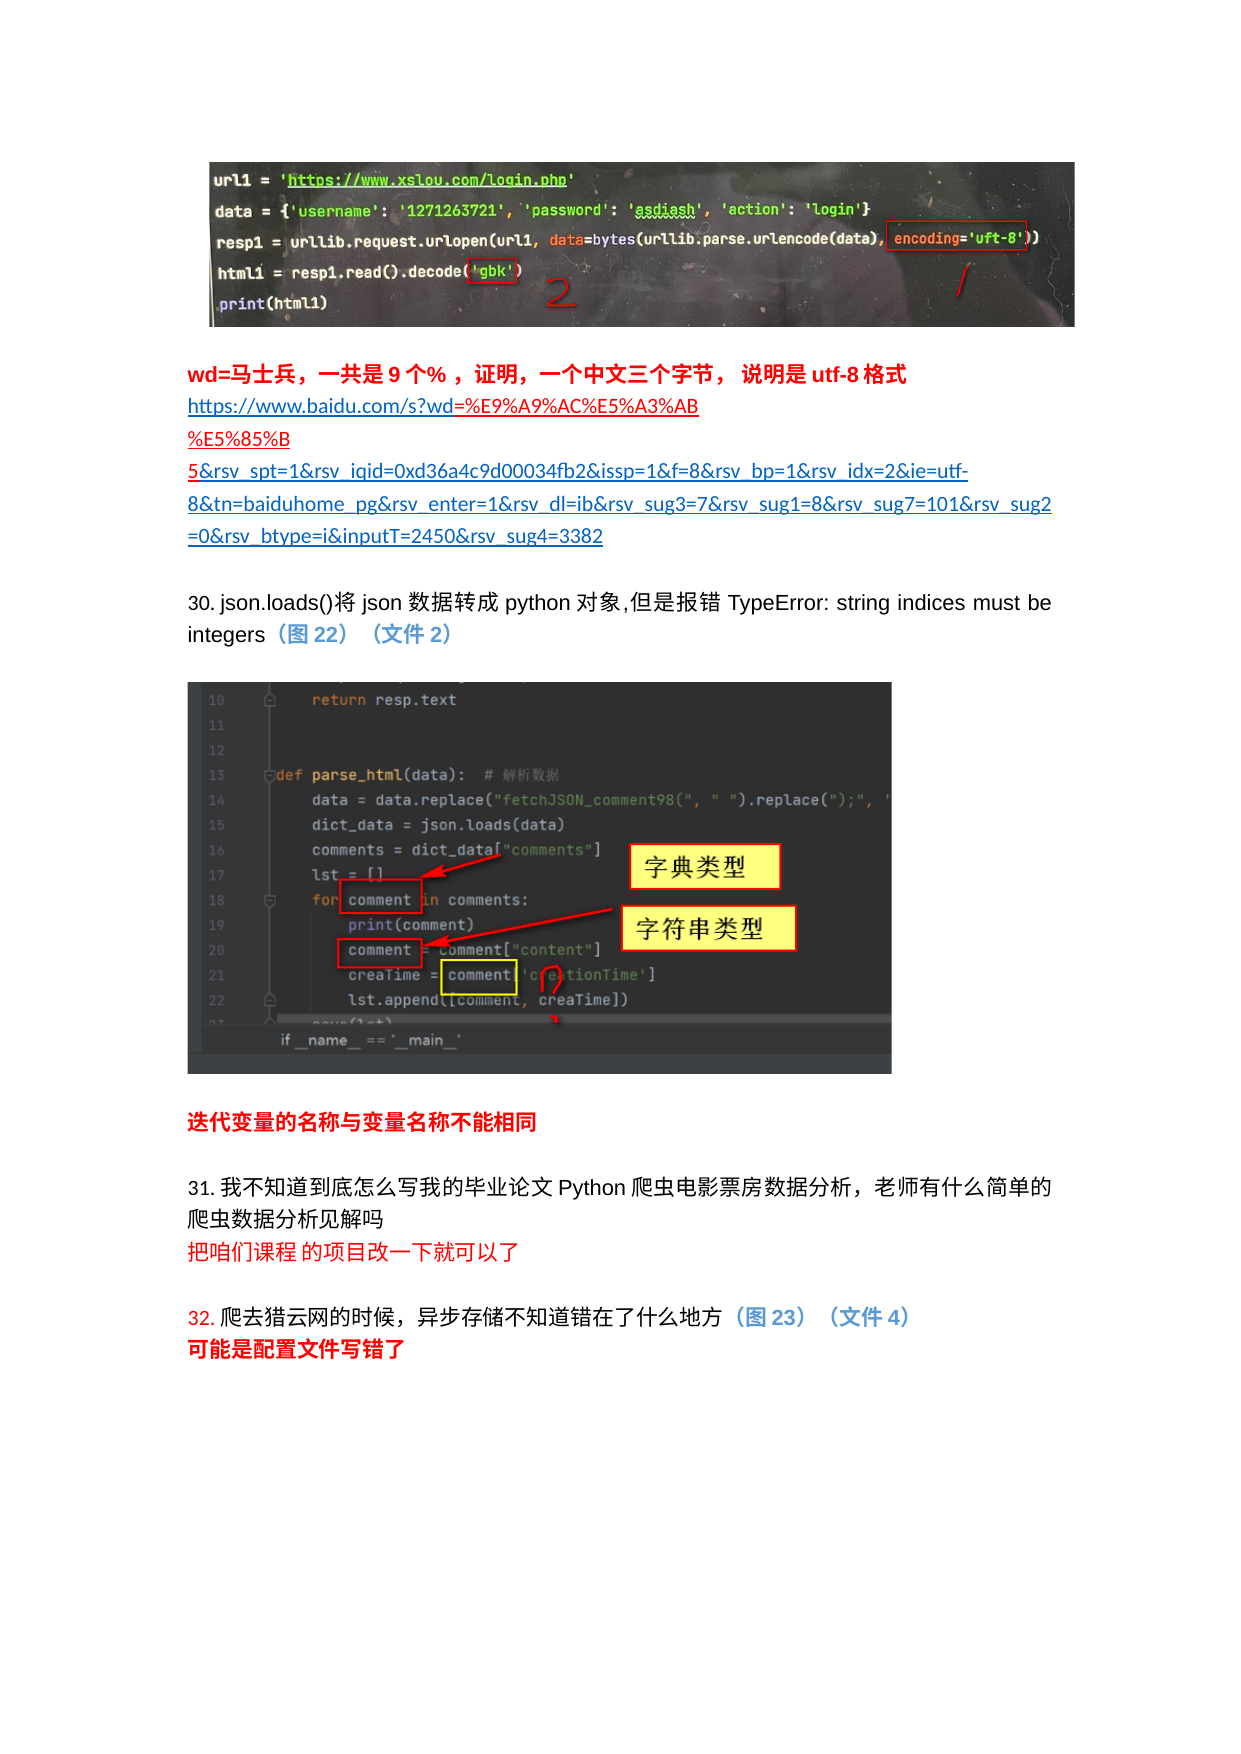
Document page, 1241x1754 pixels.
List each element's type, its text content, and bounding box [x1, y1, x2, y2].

text 迭代变量的名称与变量名称不能相同 [187, 1104, 1053, 1137]
picture [187, 682, 892, 1074]
list 我不知道到底怎么写我的毕业论文Python爬虫电影票房数据分析，老师有什么简单的爬虫数据分析见解吗 把咱们课程 的项目改一下就可以了 [187, 1169, 1053, 1299]
list 爬去猎云网的时候，异步存储不知道错在了什么地方（图23）（文件4） 可能是配置文件写错了 [187, 1299, 1053, 1364]
picture [209, 162, 1075, 327]
